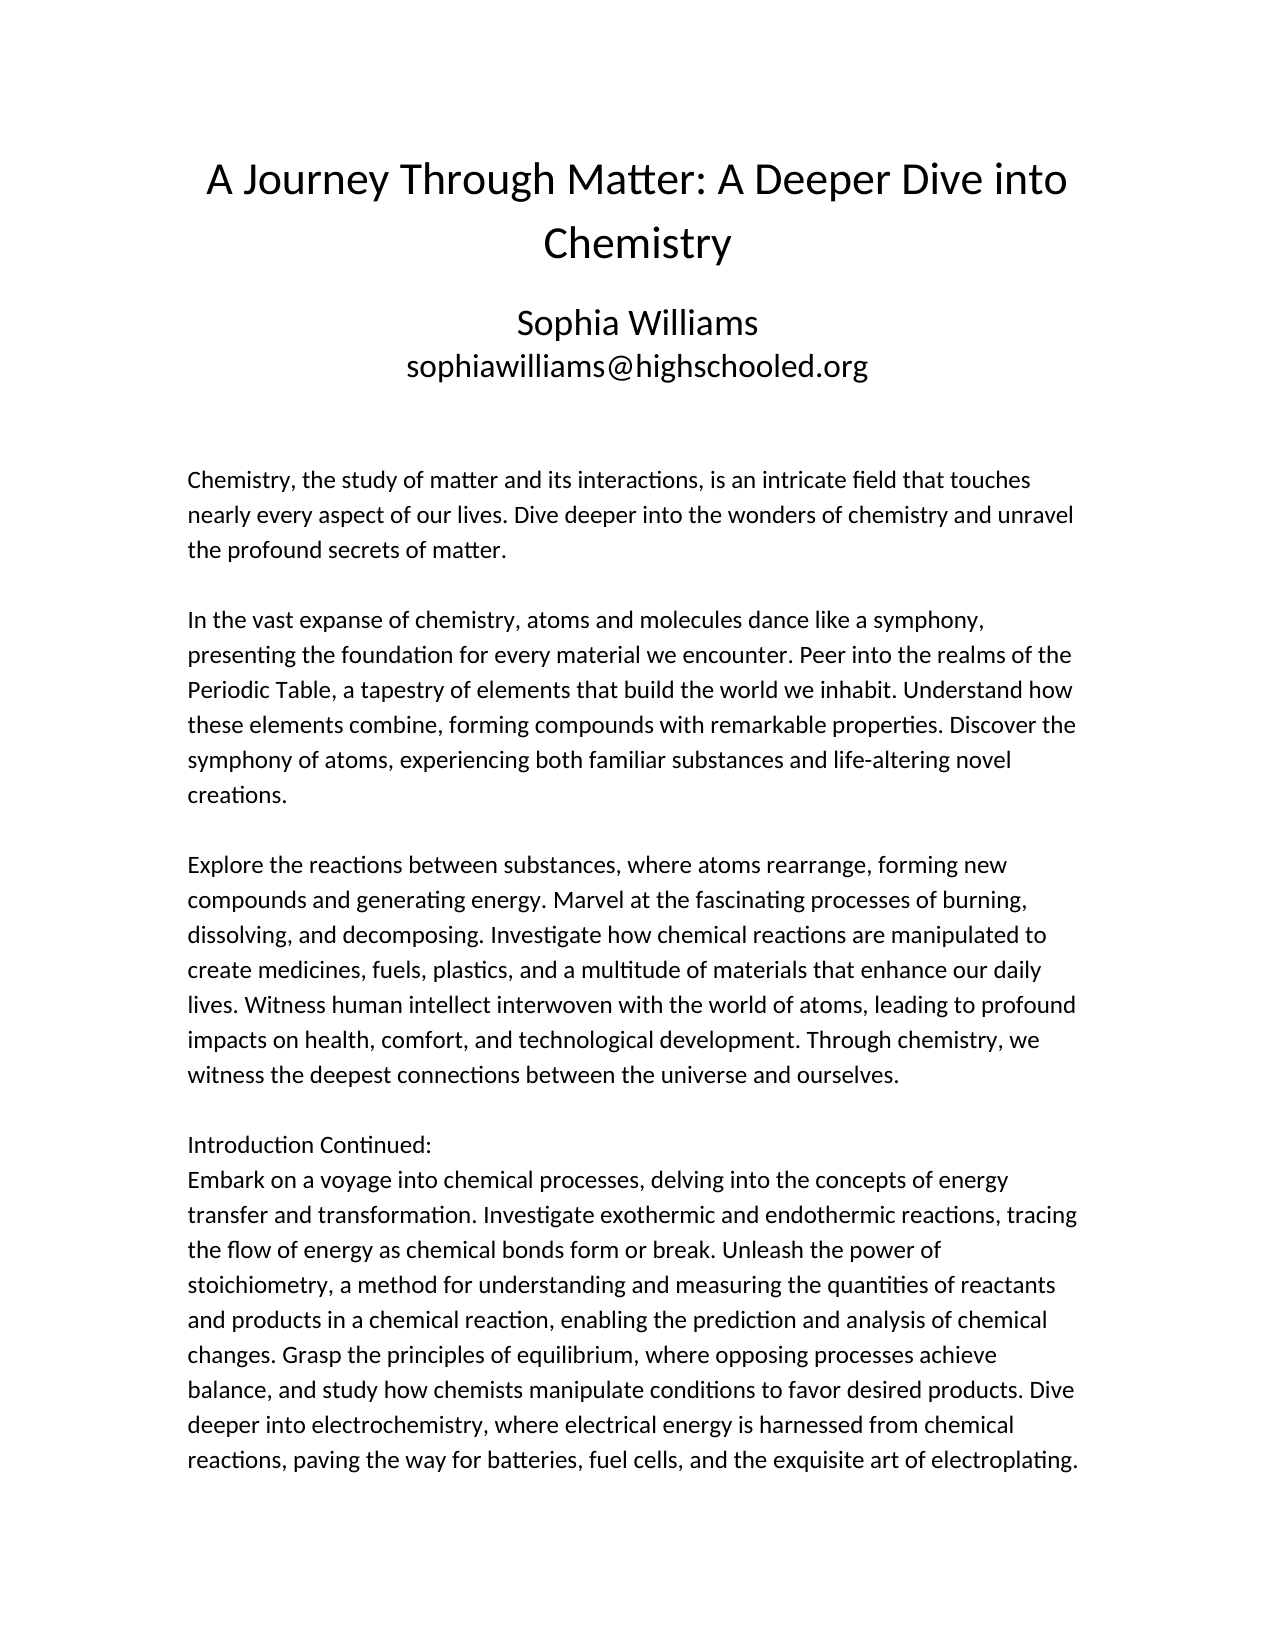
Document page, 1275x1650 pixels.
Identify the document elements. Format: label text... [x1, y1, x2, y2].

text sophiawilliams@highschooled.org [187, 345, 1087, 386]
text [187, 464, 1087, 1474]
text A Journey Through Matter: A Deeper Dive into Chemistry [187, 150, 1087, 270]
text Sophia Williams [187, 299, 1087, 345]
